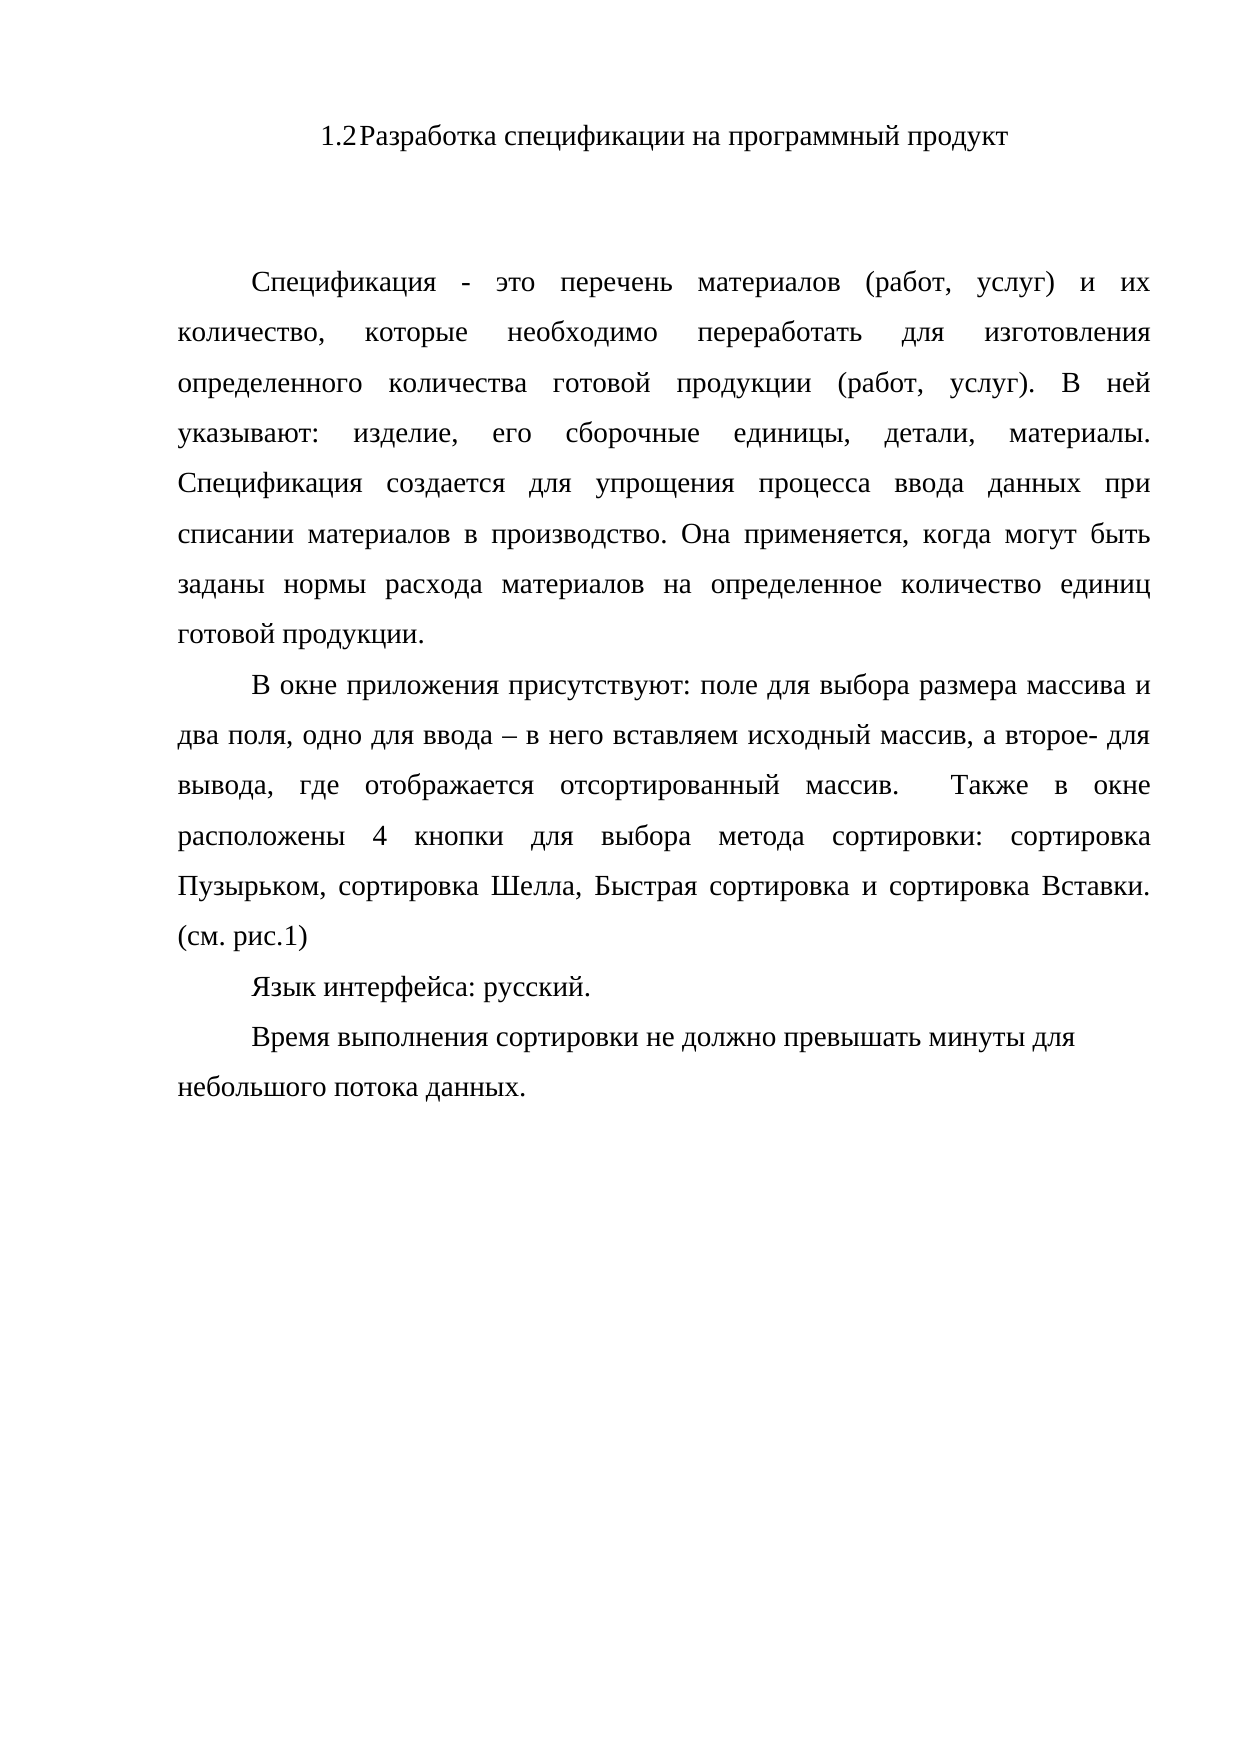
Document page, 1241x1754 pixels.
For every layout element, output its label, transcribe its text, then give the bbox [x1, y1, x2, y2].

text Время выполнения сортировки не должно превышать минуты для небольшого потока данных. [177, 1019, 1152, 1103]
text В окне приложения присутствуют: поле для выбора размера массива и два поля, одно для ввода – в него вставляем исходный массив, а второе- для вывода, где отображается отсортированный массив. Также в окне расположены 4 кнопки для выбора метода сортировки: сортировка Пузырьком, сортировка Шелла, Быстрая сортировка и сортировка Вставки. (см. рис.1) [177, 667, 1152, 952]
list Разработка спецификации на программный продукт [177, 118, 1152, 152]
text Спецификация - это перечень материалов (работ, услуг) и их количество, которые необходимо переработать для изготовления определенного количества готовой продукции (работ, услуг). В ней указывают: изделие, его сборочные единицы, детали, материалы. Спецификация создается для упрощения процесса ввода данных при списании материалов в производство. Она применяется, когда могут быть заданы нормы расхода материалов на определенное количество единиц готовой продукции. [177, 264, 1152, 650]
text Язык интерфейса: русский. [177, 969, 1152, 1002]
